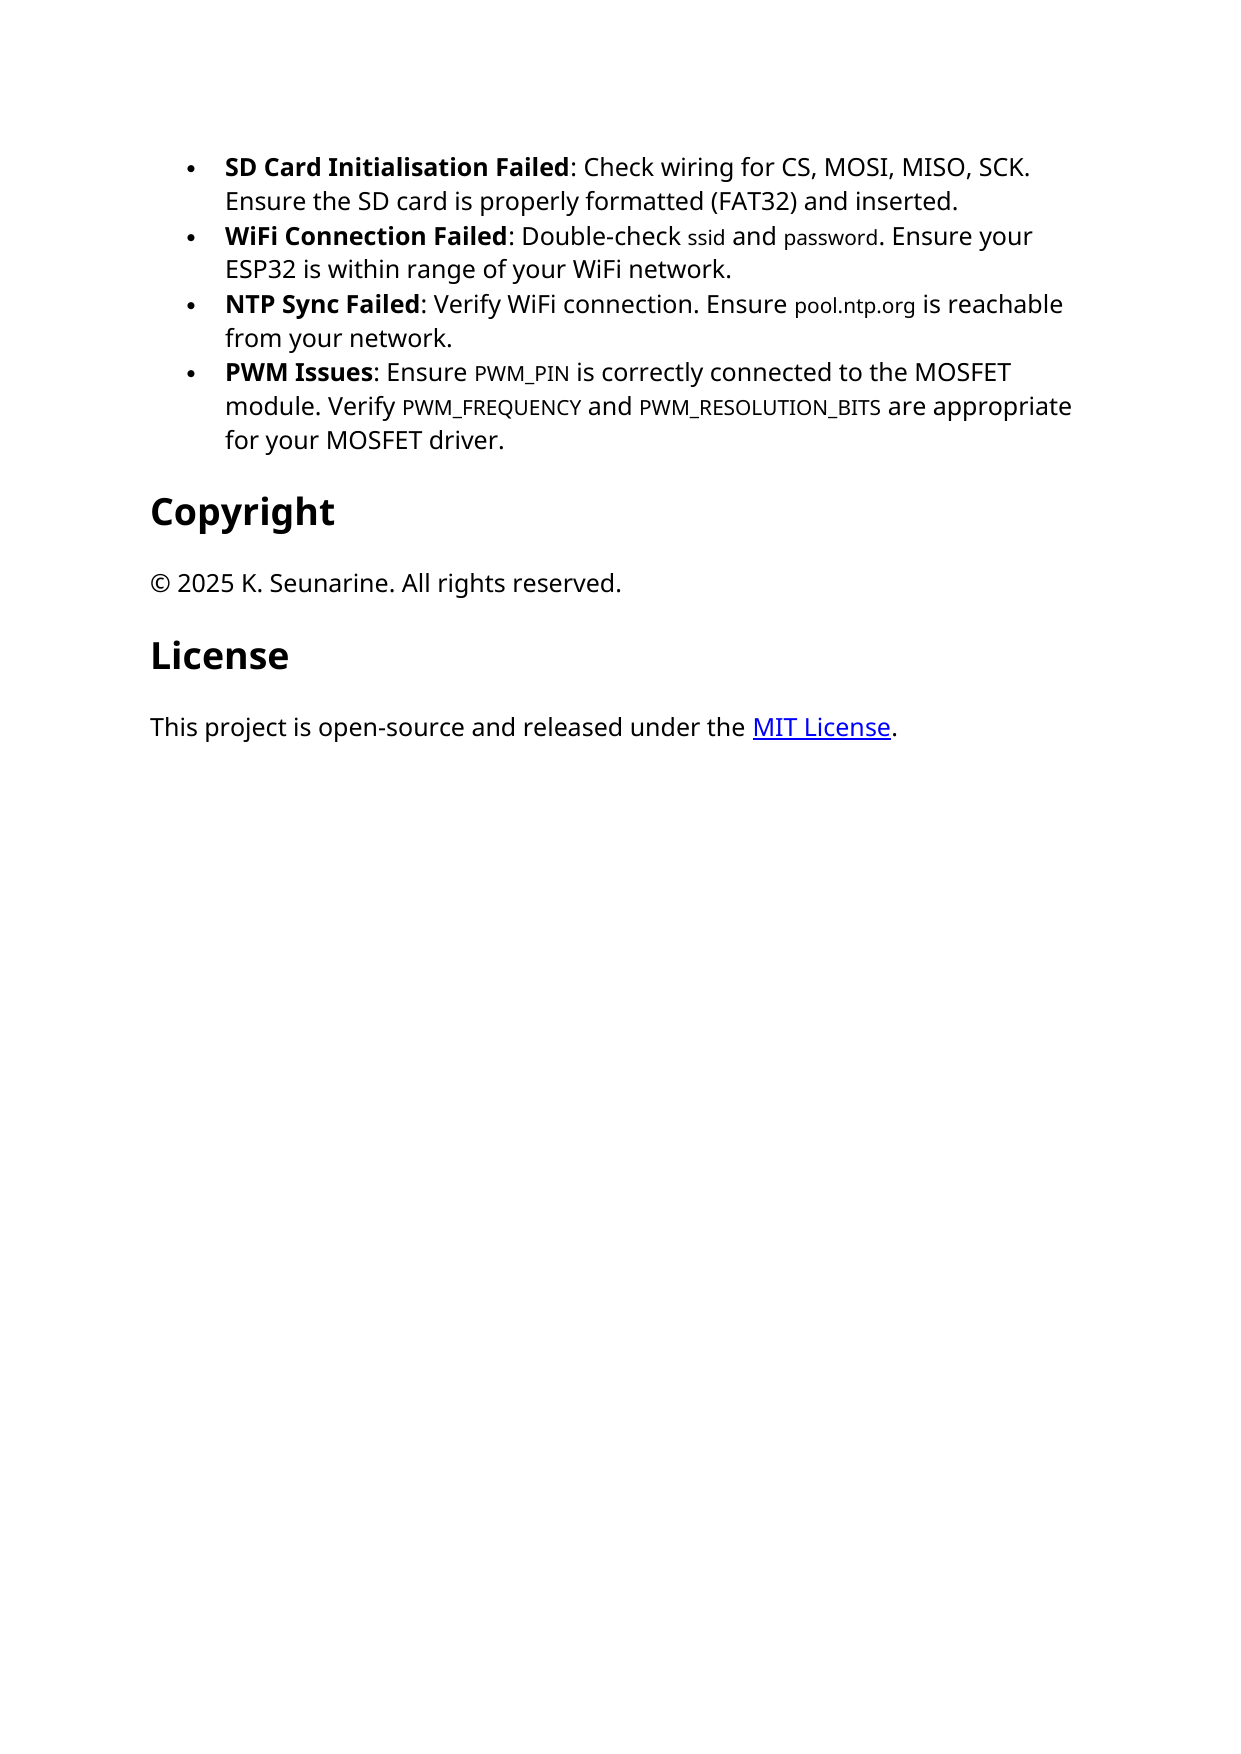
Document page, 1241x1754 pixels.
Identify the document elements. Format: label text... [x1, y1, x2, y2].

text This project is open-source and released under the MIT License. [150, 709, 1090, 743]
list WiFi Connection Failed: Double-check ssid and password. Ensure your ESP32 is within range of your WiFi network. [187, 218, 1090, 286]
list PWM Issues: Ensure PWM_PIN is correctly connected to the MOSFET module. Verify PWM_FREQUENCY and PWM_RESOLUTION_BITS are appropriate for your MOSFET driver. [187, 354, 1090, 457]
text © 2025 K. Seunarine. All rights reserved. [150, 566, 1090, 600]
list SD Card Initialisation Failed: Check wiring for CS, MOSI, MISO, SCK. Ensure the SD card is properly formatted (FAT32) and inserted. [187, 150, 1090, 218]
text Copyright [150, 486, 1090, 537]
text License [150, 629, 1090, 680]
list NTP Sync Failed: Verify WiFi connection. Ensure pool.ntp.org is reachable from your network. [187, 286, 1090, 354]
